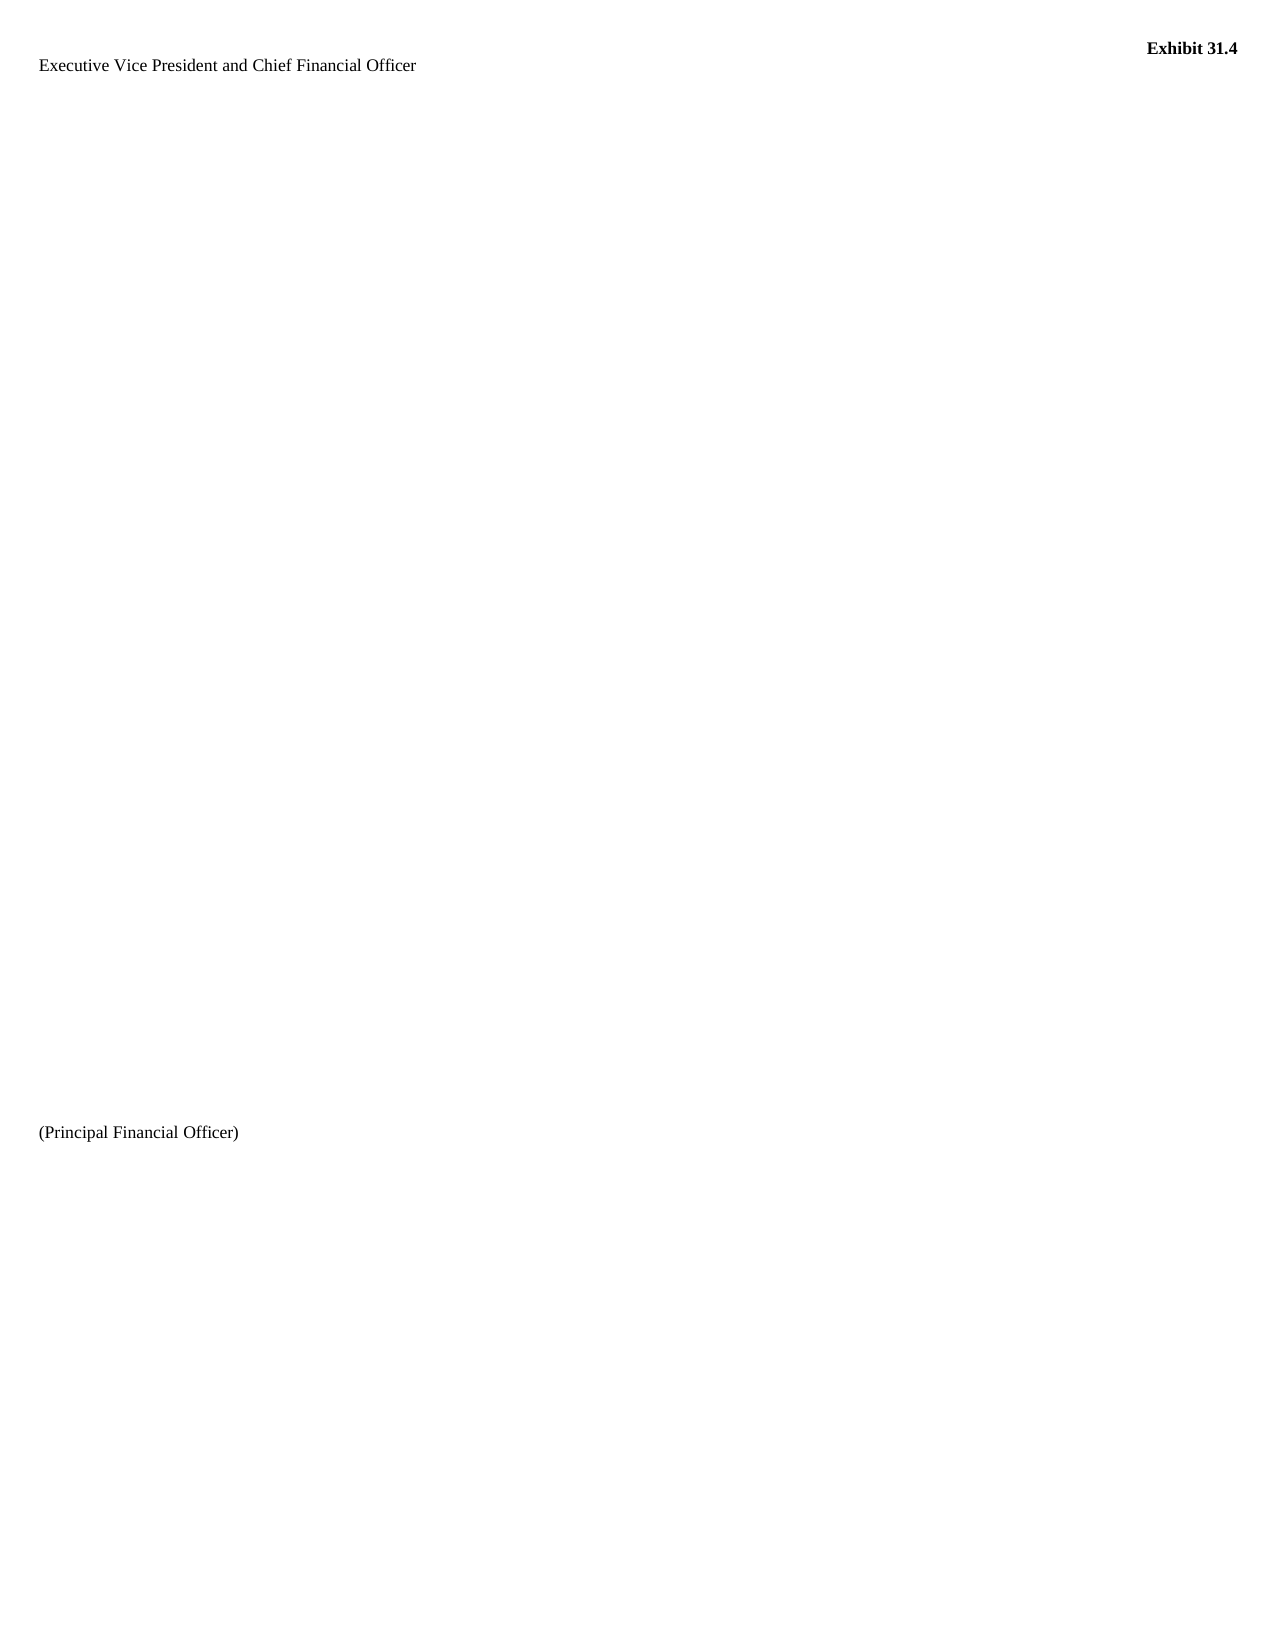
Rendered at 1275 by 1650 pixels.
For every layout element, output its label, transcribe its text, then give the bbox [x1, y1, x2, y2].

text Executive Vice President and Chief Financial Officer [38, 56, 1252, 75]
